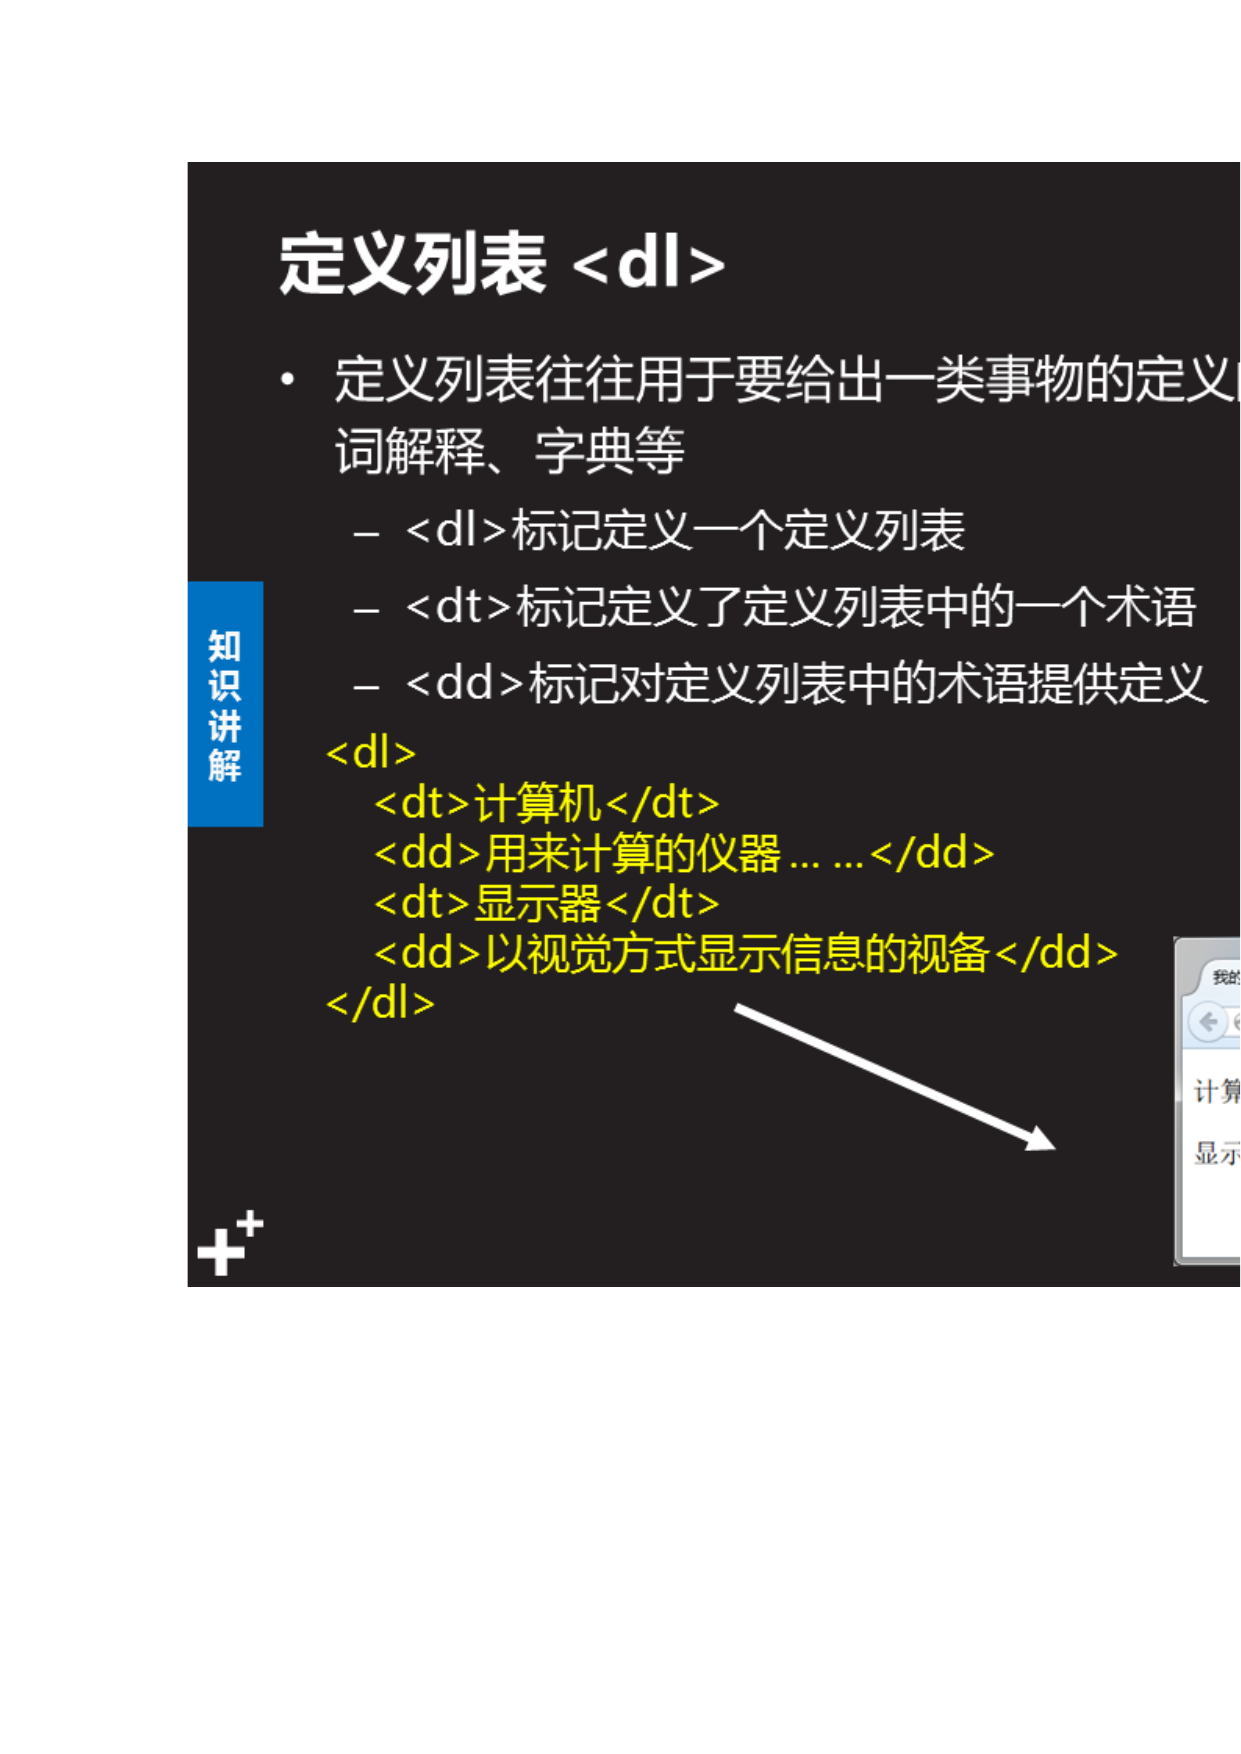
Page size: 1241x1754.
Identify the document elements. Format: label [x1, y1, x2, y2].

picture [187, 162, 1241, 1287]
